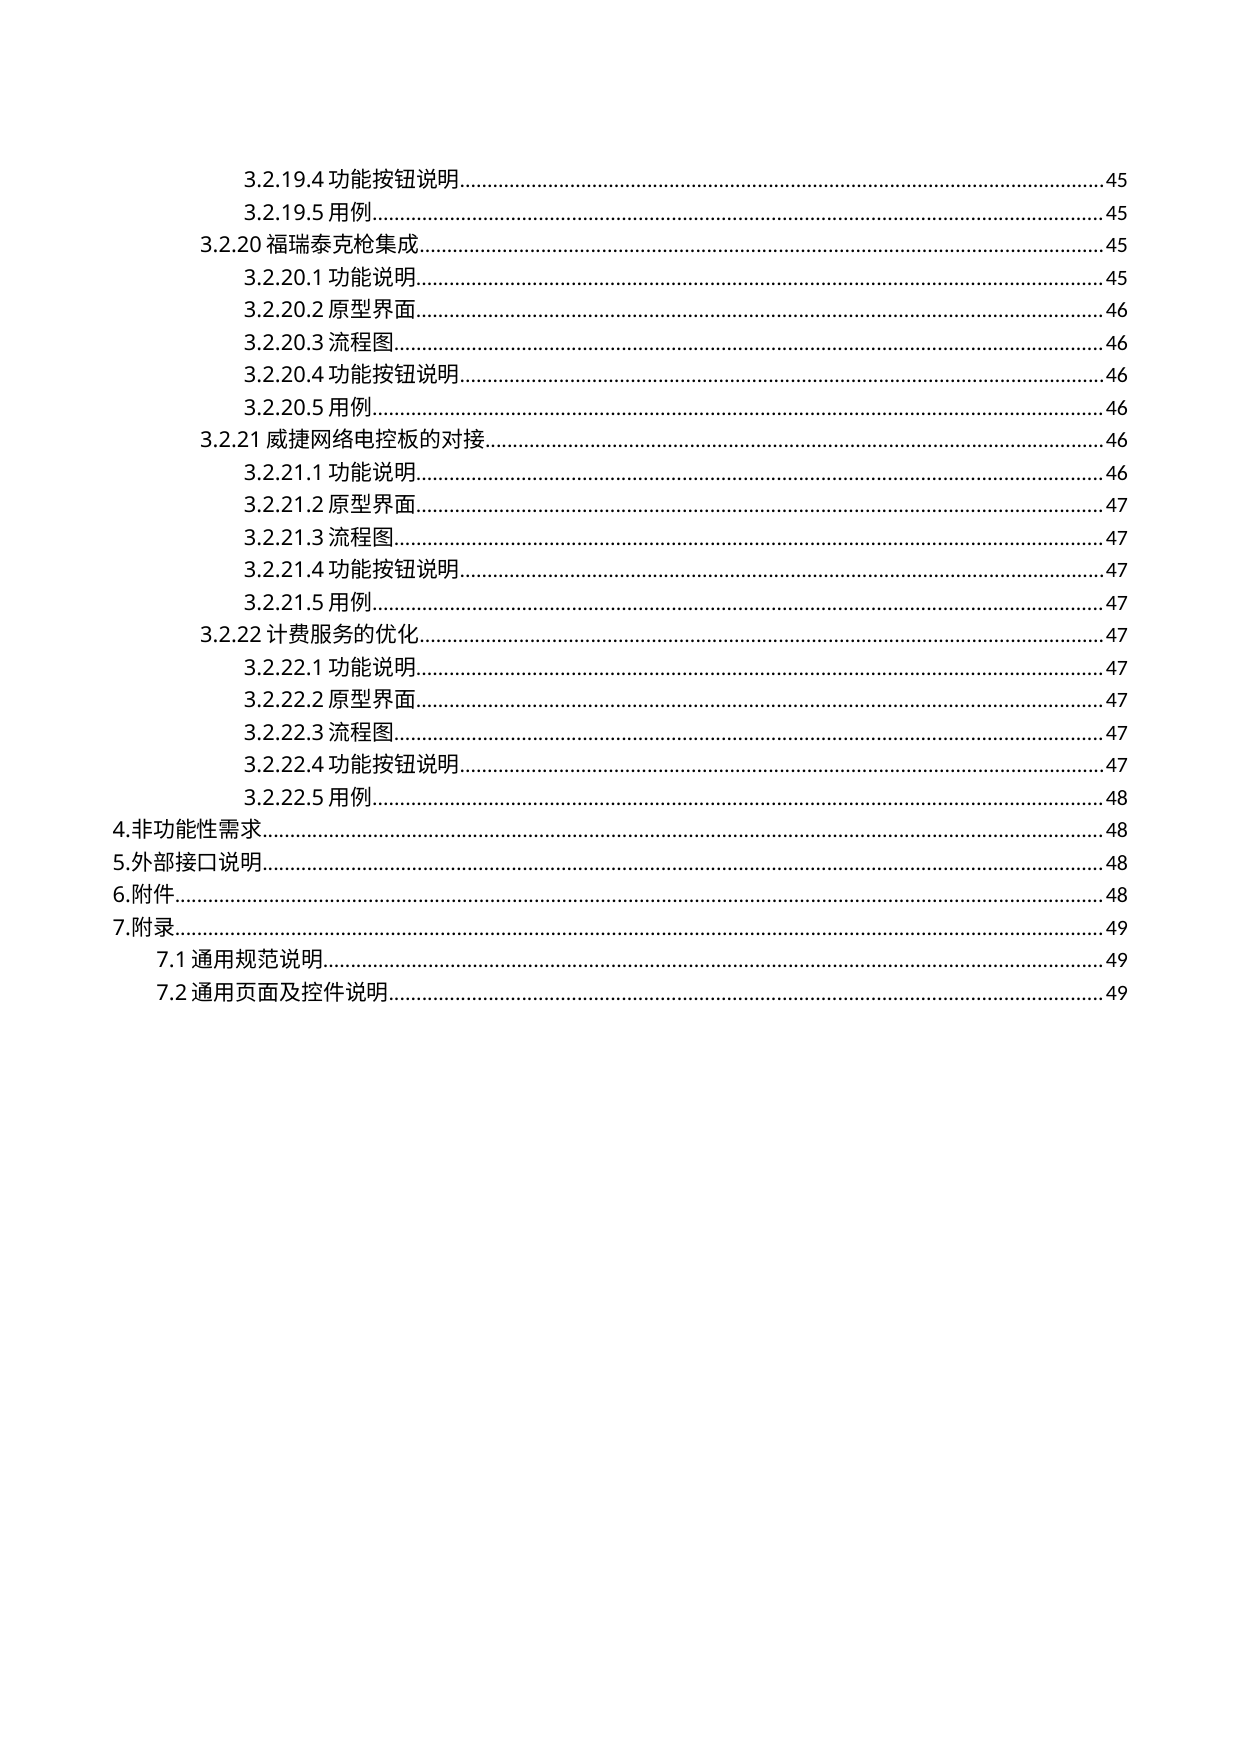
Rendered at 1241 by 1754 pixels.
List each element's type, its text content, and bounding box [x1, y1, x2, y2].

text 3.2.20福瑞泰克枪集成 45 [200, 227, 1128, 259]
text 3.2.22.3流程图 47 [244, 714, 1128, 747]
text 3.2.20.3流程图 46 [244, 324, 1128, 357]
text 3.2.22.4功能按钮说明 47 [244, 747, 1128, 779]
text 6.附件 48 [112, 877, 1128, 909]
text 3.2.21.5用例 47 [244, 584, 1128, 617]
text 3.2.20.2原型界面 46 [244, 292, 1128, 324]
text 3.2.20.1功能说明 45 [244, 259, 1128, 292]
text 3.2.21.1功能说明 46 [244, 454, 1128, 487]
text 4.非功能性需求 48 [112, 812, 1128, 844]
text 5.外部接口说明 48 [112, 844, 1128, 877]
text 3.2.22.5用例 48 [244, 779, 1128, 812]
text 3.2.22.1功能说明 47 [244, 649, 1128, 682]
text 3.2.22计费服务的优化 47 [200, 617, 1128, 649]
text 7.附录 49 [112, 909, 1128, 942]
text 3.2.19.5用例 45 [244, 194, 1128, 227]
text 3.2.21.3流程图 47 [244, 519, 1128, 552]
text 3.2.21威捷网络电控板的对接 46 [200, 422, 1128, 454]
text 7.1通用规范说明 49 [156, 942, 1128, 974]
text 3.2.19.4功能按钮说明 45 [244, 162, 1128, 194]
text 7.2通用页面及控件说明 49 [156, 974, 1128, 1007]
text 3.2.20.4功能按钮说明 46 [244, 357, 1128, 389]
text 3.2.20.5用例 46 [244, 389, 1128, 422]
text 3.2.22.2原型界面 47 [244, 682, 1128, 714]
text 3.2.21.2原型界面 47 [244, 487, 1128, 519]
text 3.2.21.4功能按钮说明 47 [244, 552, 1128, 584]
